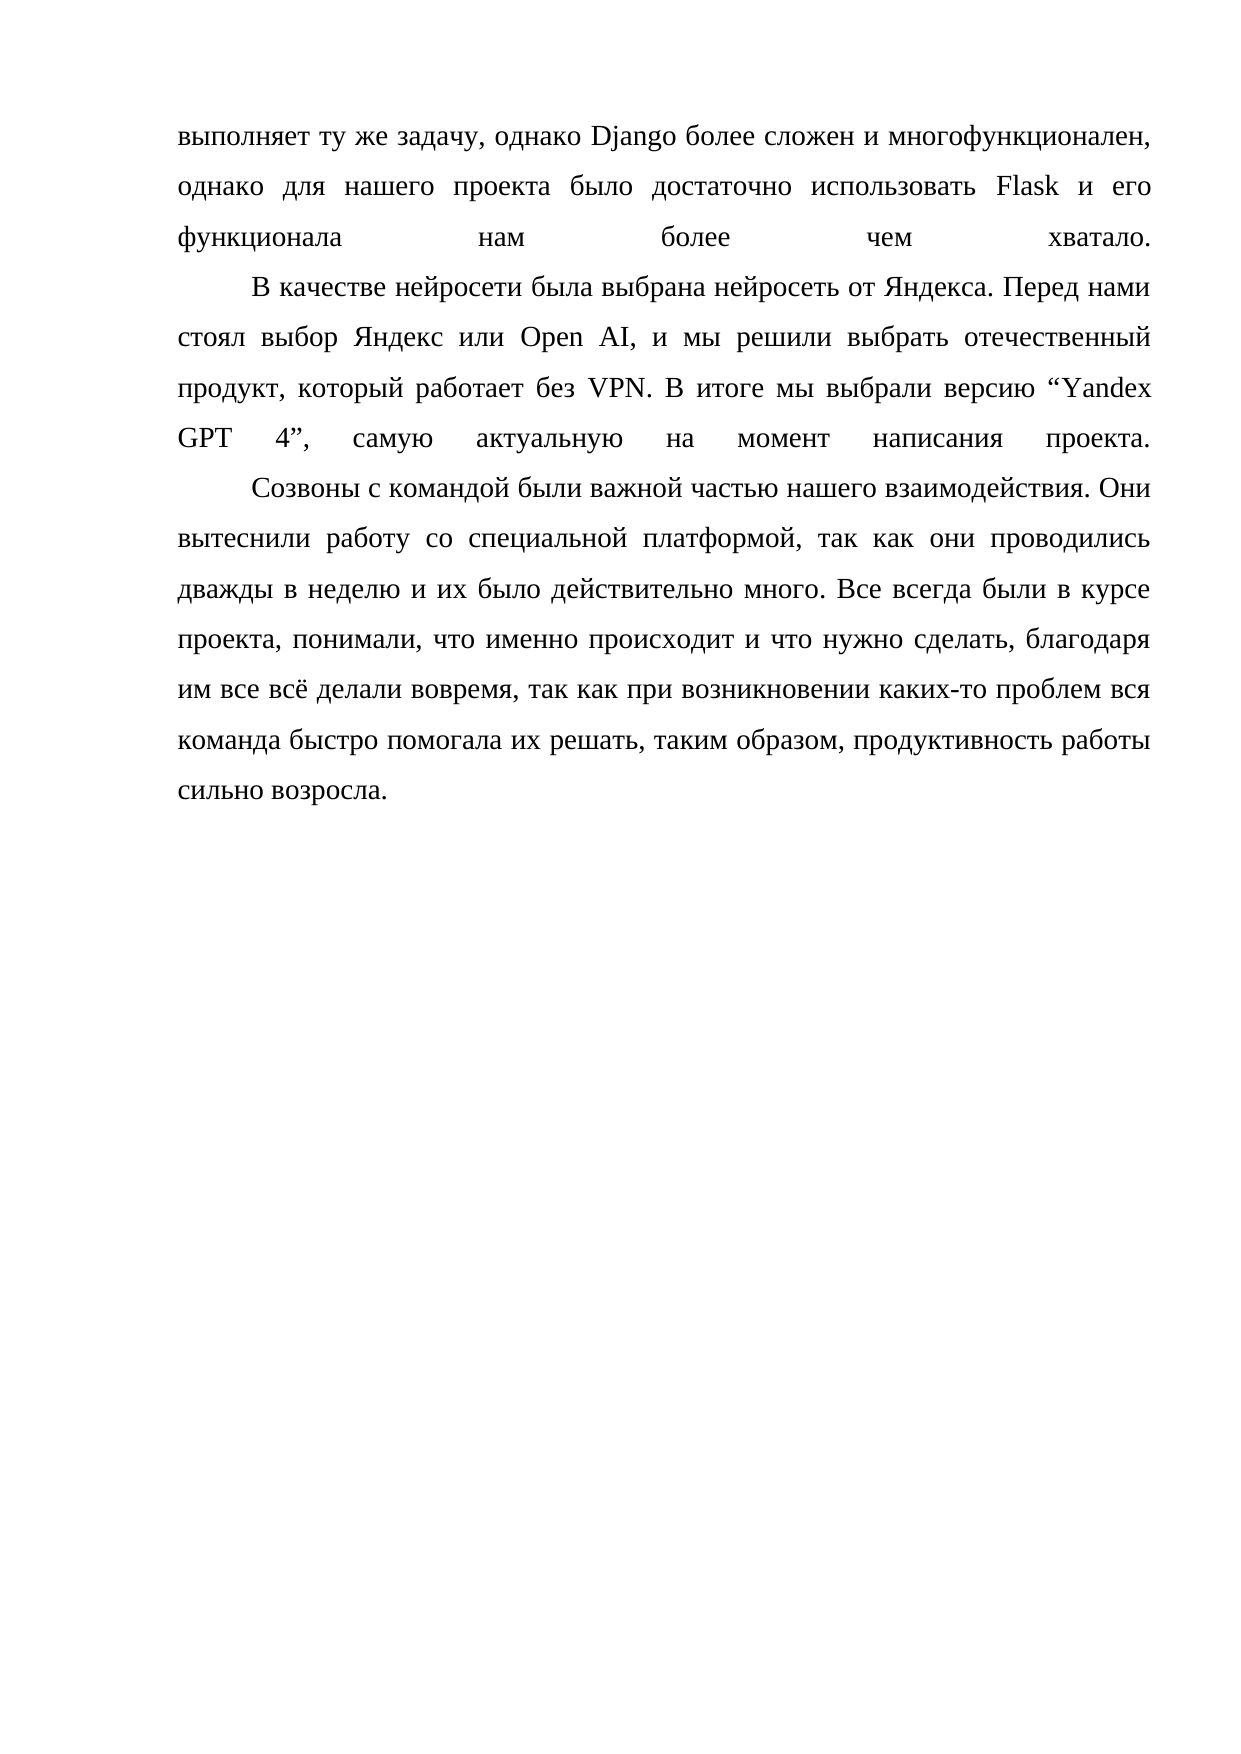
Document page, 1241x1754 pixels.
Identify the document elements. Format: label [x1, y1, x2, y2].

text [177, 118, 1152, 806]
